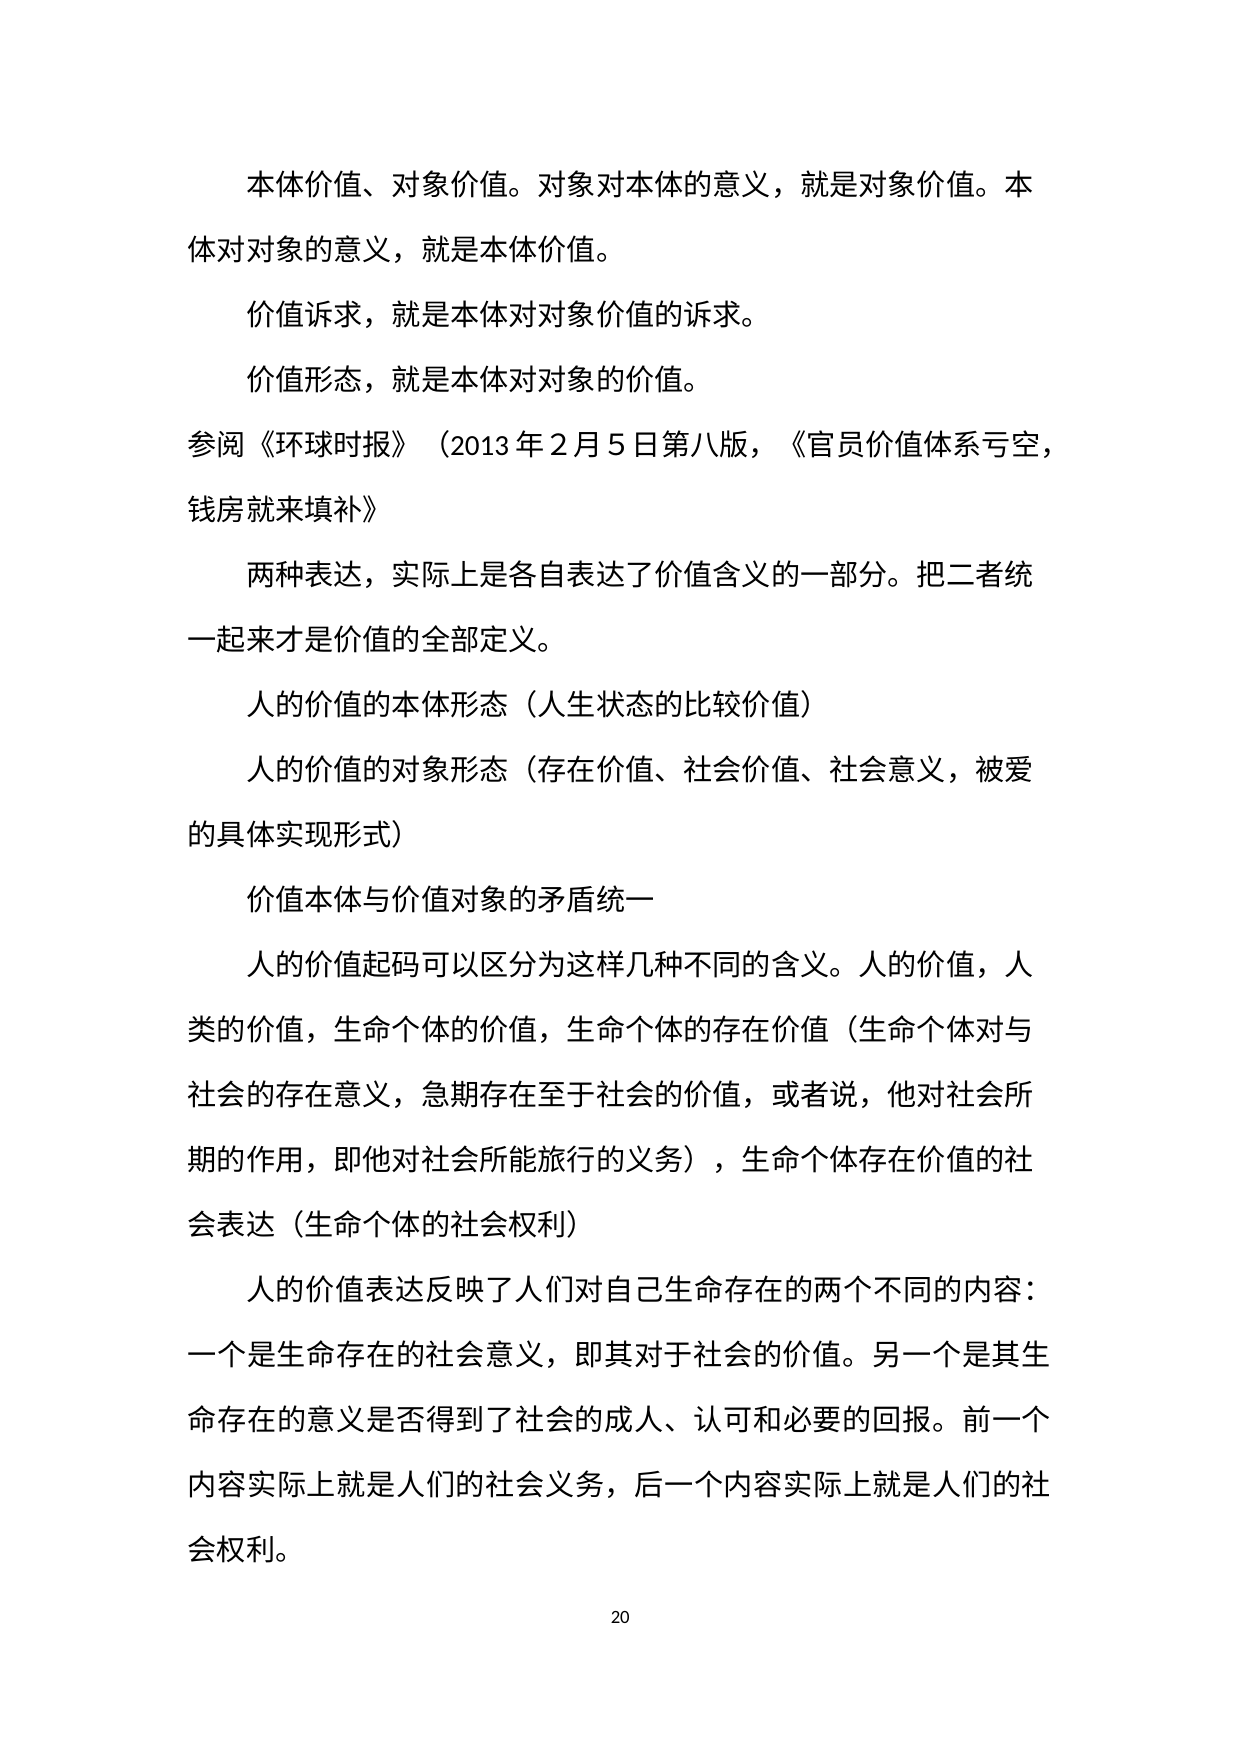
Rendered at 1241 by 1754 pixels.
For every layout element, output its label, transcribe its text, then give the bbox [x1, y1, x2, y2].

text 本体价值、对象价值。对象对本体的意义，就是对象价值。本体对对象的意义，就是本体价值。 [187, 150, 1053, 280]
text 人的价值的本体形态（人生状态的比较价值） [187, 670, 1053, 735]
text 价值形态，就是本体对对象的价值。 [187, 345, 1053, 410]
text 价值诉求，就是本体对对象价值的诉求。 [187, 280, 1053, 345]
text 人的价值表达反映了人们对自己生命存在的两个不同的内容：一个是生命存在的社会意义，即其对于社会的价值。另一个是其生命存在的意义是否得到了社会的成人、认可和必要的回报。前一个内容实际上就是人们的社会义务，后一个内容实际上就是人们的社会权利。 [187, 1255, 1053, 1580]
text 参阅《环球时报》（2013年２月５日第八版，《官员价值体系亏空，钱房就来填补》 [187, 410, 1053, 540]
text 人的价值的对象形态（存在价值、社会价值、社会意义，被爱的具体实现形式） [187, 735, 1053, 865]
text 两种表达，实际上是各自表达了价值含义的一部分。把二者统一起来才是价值的全部定义。 [187, 540, 1053, 670]
text 人的价值起码可以区分为这样几种不同的含义。人的价值，人类的价值，生命个体的价值，生命个体的存在价值（生命个体对与社会的存在意义，急期存在至于社会的价值，或者说，他对社会所期的作用，即他对社会所能旅行的义务），生命个体存在价值的社会表达（生命个体的社会权利） [187, 930, 1053, 1255]
text 价值本体与价值对象的矛盾统一 [187, 865, 1053, 930]
